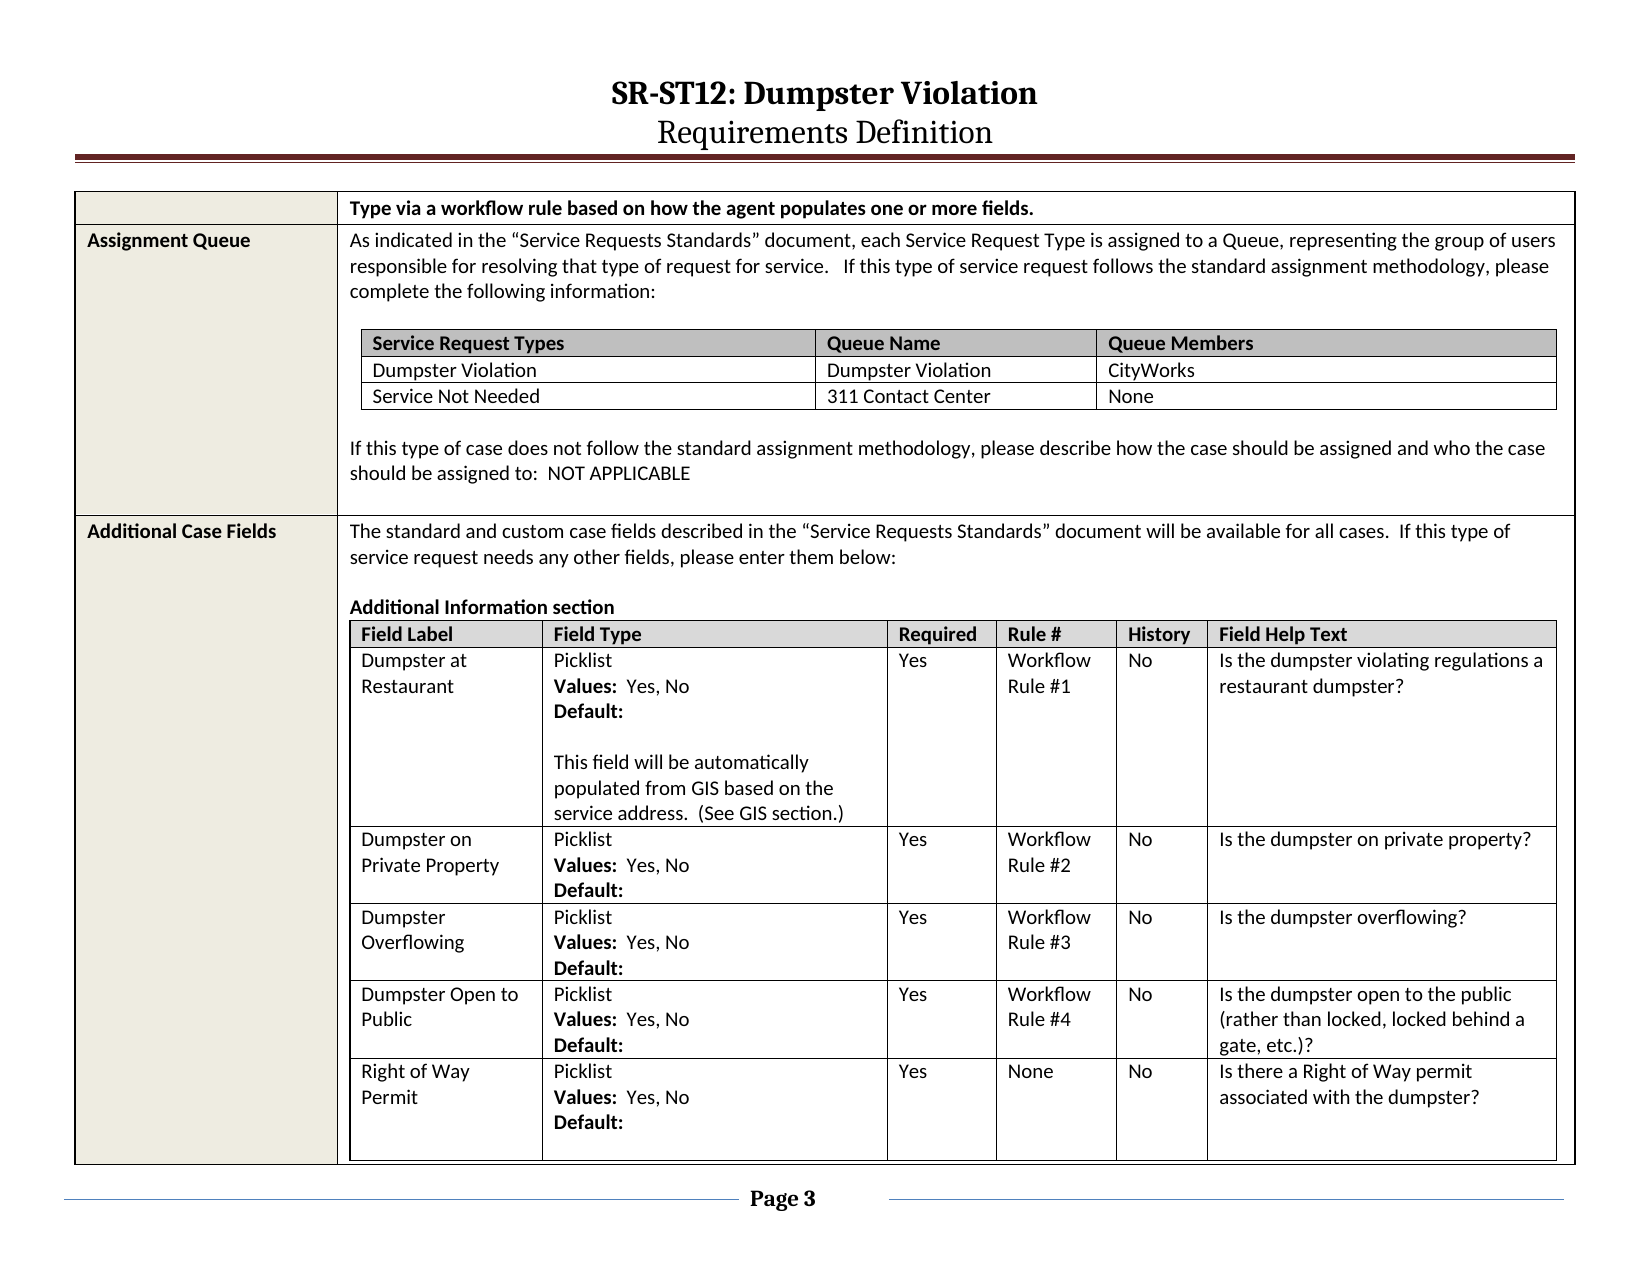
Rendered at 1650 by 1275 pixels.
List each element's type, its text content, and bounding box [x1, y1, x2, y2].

table_cell As indicated in the “Service Requests Standards” document, each Service Request Type is assigned to a Queue, representing the group of users responsible for resolving that type of request for service. If this type of service request follows the standard assignment methodology, please complete the following information: If this type of case does not follow the standard assignment methodology, please describe how the case should be assigned and who the case should be assigned to: NOT APPLICABLE [338, 225, 1574, 514]
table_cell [76, 516, 337, 1164]
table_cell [338, 192, 1574, 224]
table_cell Assignment Queue [76, 225, 337, 514]
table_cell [338, 516, 1574, 1164]
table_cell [76, 192, 337, 224]
